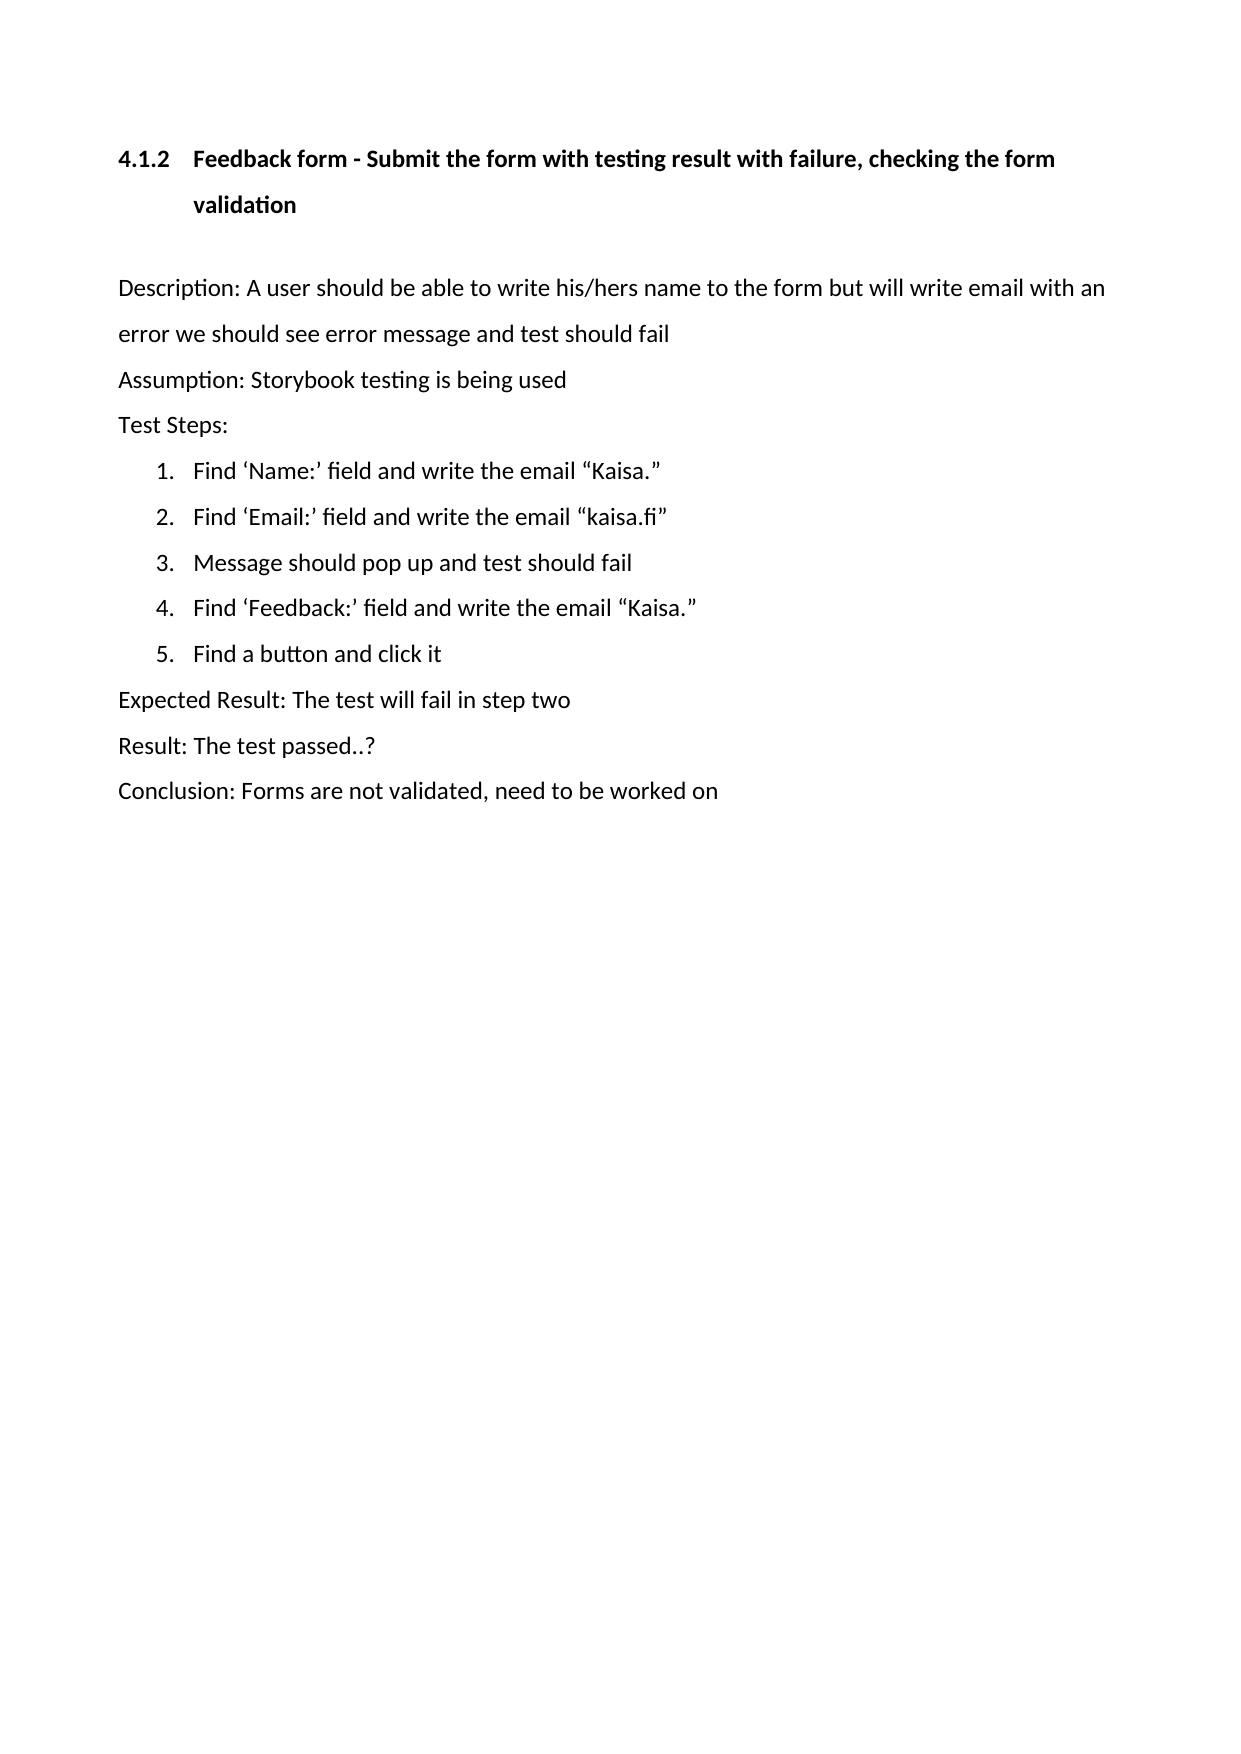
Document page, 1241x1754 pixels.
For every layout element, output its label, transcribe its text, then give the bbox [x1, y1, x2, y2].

text Assumption: Storybook testing is being used [118, 364, 1122, 394]
subtitle Feedback form - Submit the form with testing result with failure, checking the form validation [118, 143, 1122, 220]
text Description: A user should be able to write his/hers name to the form but will write email with an error we should see error message and test should fail [118, 272, 1122, 349]
text Test Steps: [118, 410, 1122, 440]
text Result: The test passed..? [118, 730, 1122, 760]
list Find ‘Email:’ field and write the email “kaisa.fi” [156, 501, 1122, 532]
text Conclusion: Forms are not validated, need to be worked on [118, 776, 1122, 806]
list Find a button and click it [156, 638, 1122, 669]
list Message should pop up and test should fail [156, 547, 1122, 577]
list Find ‘Feedback:’ field and write the email “Kaisa.” [156, 593, 1122, 623]
list Find ‘Name:’ field and write the email “Kaisa.” [156, 455, 1122, 486]
text Expected Result: The test will fail in step two [118, 684, 1122, 714]
